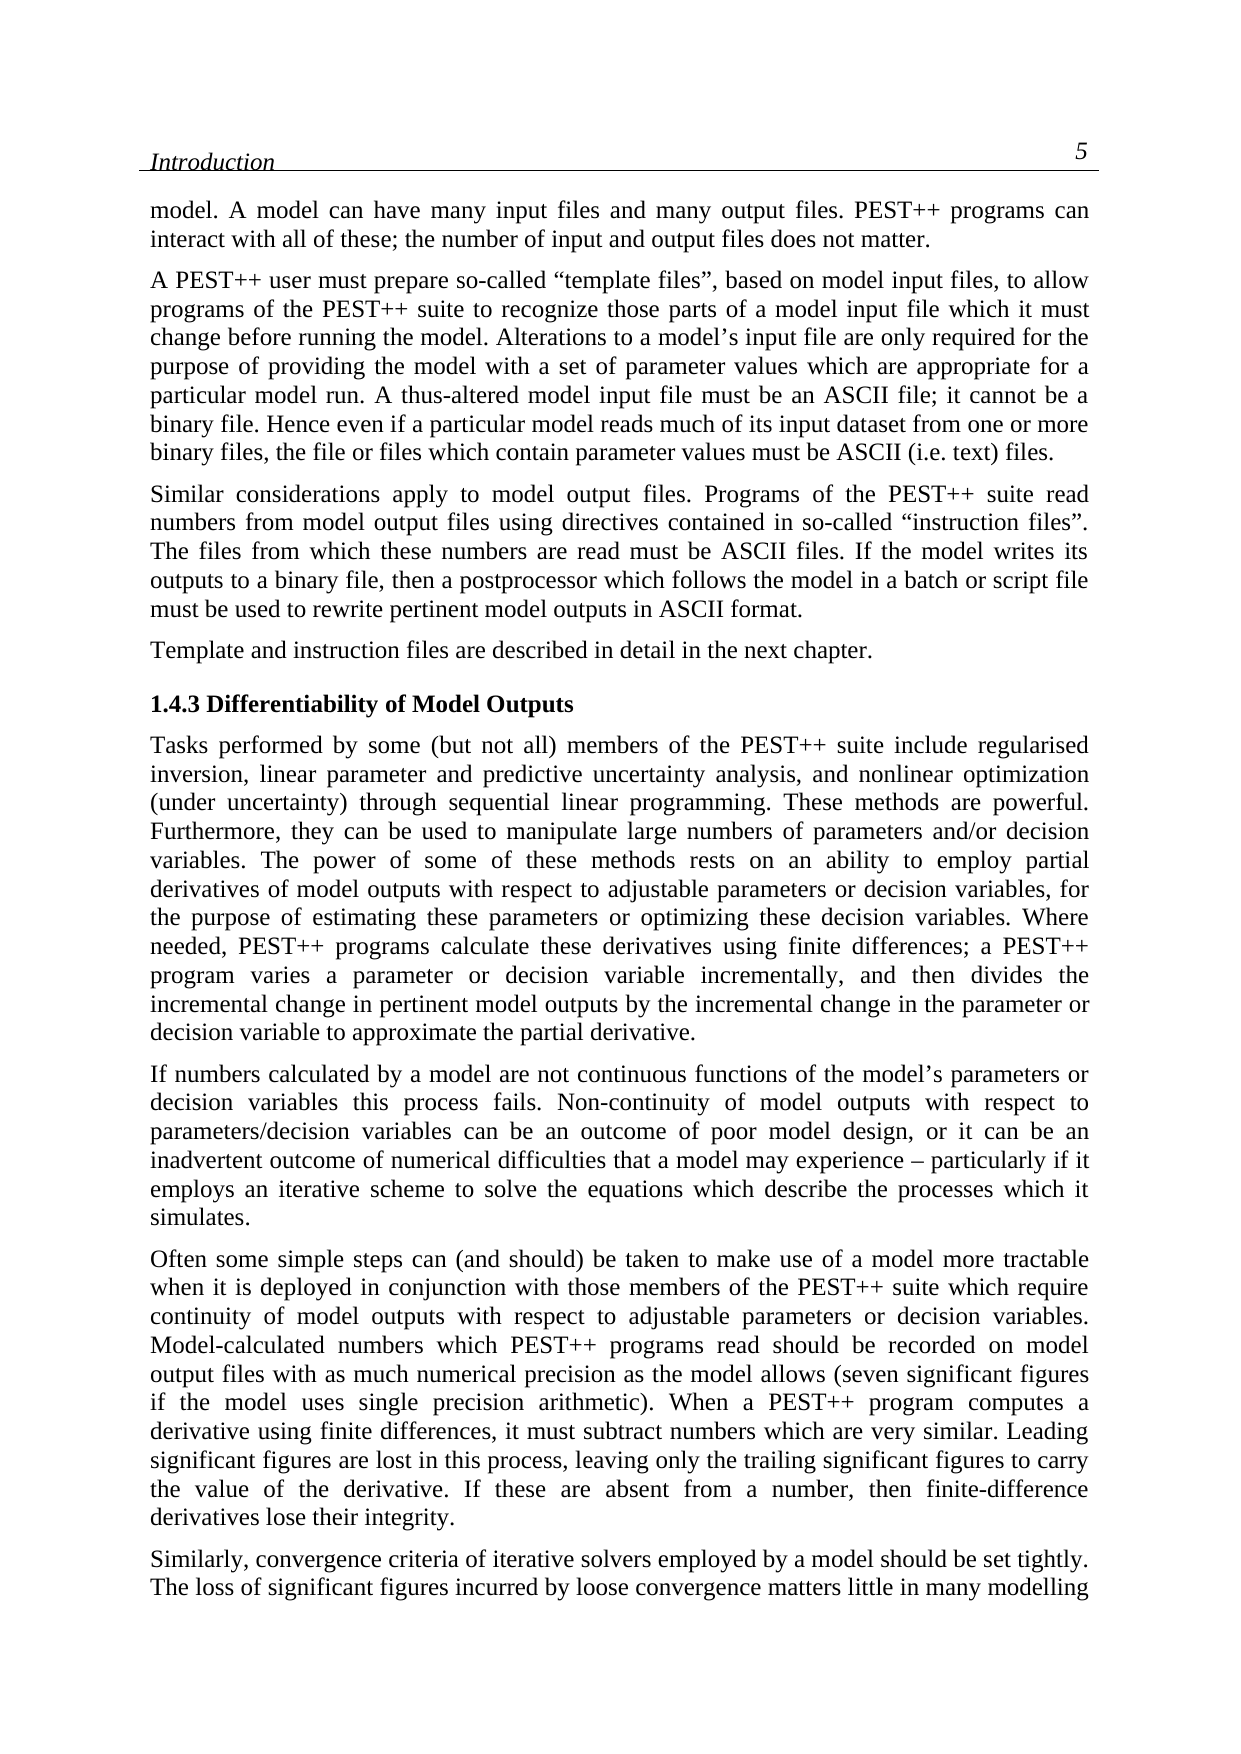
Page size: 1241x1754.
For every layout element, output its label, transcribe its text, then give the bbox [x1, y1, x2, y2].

text If numbers calculated by a model are not continuous functions of the model’s parameters or decision variables this process fails. Non-continuity of model outputs with respect to parameters/decision variables can be an outcome of poor model design, or it can be an inadvertent outcome of numerical difficulties that a model may experience – particularly if it employs an iterative scheme to solve the equations which describe the processes which it simulates. [150, 1059, 1090, 1231]
subtitle 1.4.3 Differentiability of Model Outputs [150, 689, 1090, 717]
text A PEST++ user must prepare so-called “template files”, based on model input files, to allow programs of the PEST++ suite to recognize those parts of a model input file which it must change before running the model. Alterations to a model’s input file are only required for the purpose of providing the model with a set of parameter values which are appropriate for a particular model run. A thus-altered model input file must be an ASCII file; it cannot be a binary file. Hence even if a particular model reads much of its input dataset from one or more binary files, the file or files which contain parameter values must be ASCII (i.e. text) files. [150, 265, 1090, 466]
text Template and instruction files are described in detail in the next chapter. [150, 635, 1090, 664]
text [150, 1544, 1090, 1601]
text Similar considerations apply to model output files. Programs of the PEST++ suite read numbers from model output files using directives contained in so-called “instruction files”. The files from which these numbers are read must be ASCII files. If the model writes its outputs to a binary file, then a postprocessor which follows the model in a batch or script file must be used to rewrite pertinent model outputs in ASCII format. [150, 479, 1090, 622]
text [150, 195, 1090, 252]
text Tasks performed by some (but not all) members of the PEST++ suite include regularised inversion, linear parameter and predictive uncertainty analysis, and nonlinear optimization (under uncertainty) through sequential linear programming. These methods are powerful. Furthermore, they can be used to manipulate large numbers of parameters and/or decision variables. The power of some of these methods rests on an ability to employ partial derivatives of model outputs with respect to adjustable parameters or decision variables, for the purpose of estimating these parameters or optimizing these decision variables. Where needed, PEST++ programs calculate these derivatives using finite differences; a PEST++ program varies a parameter or decision variable incrementally, and then divides the incremental change in pertinent model outputs by the incremental change in the parameter or decision variable to approximate the partial derivative. [150, 730, 1090, 1046]
